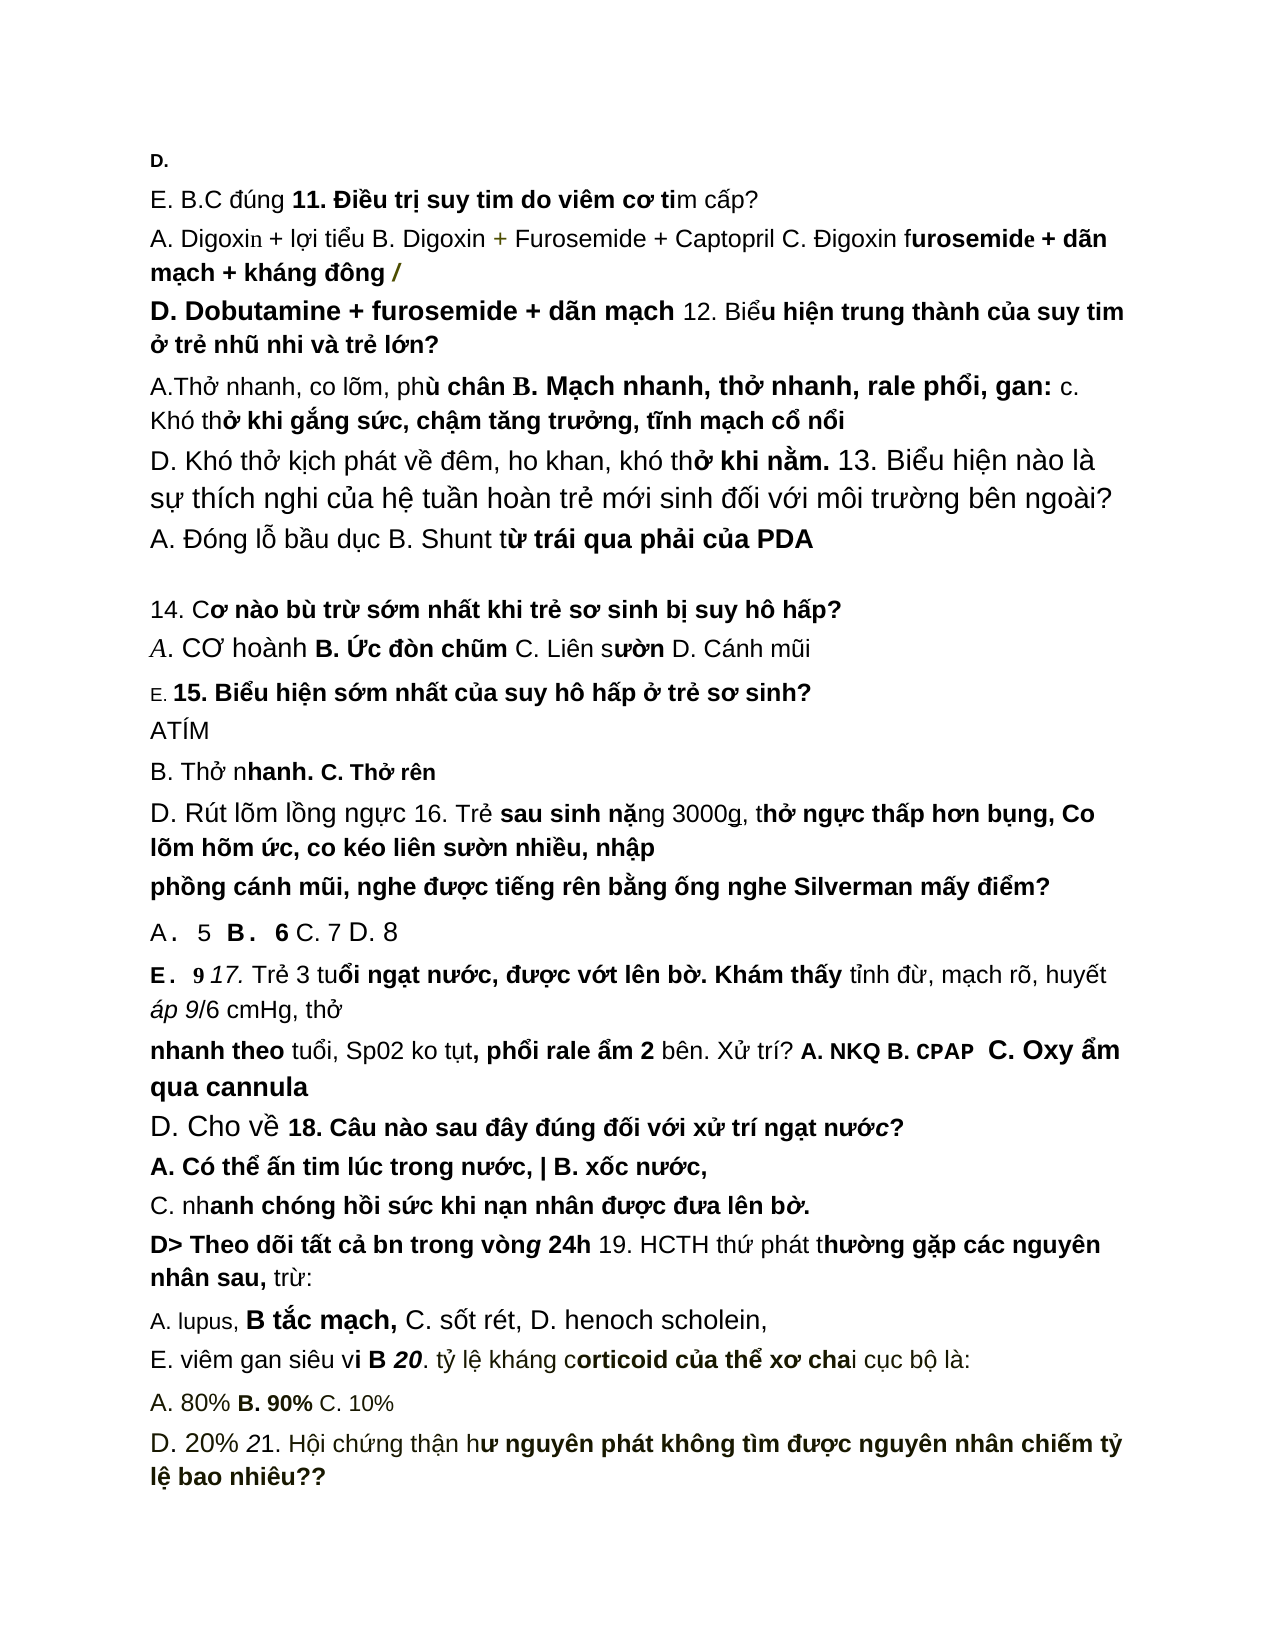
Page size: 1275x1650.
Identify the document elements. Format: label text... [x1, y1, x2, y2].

text E. viêm gan siêu vi B 20. tỷ lệ kháng corticoid của thể xơ chai cục bộ là: [150, 1346, 1125, 1376]
text D. Cho về 18. Câu nào sau đây đúng đối với xử trí ngạt nước? [150, 1109, 1125, 1143]
text A. 80% B. 90% C. 10% [150, 1388, 1125, 1417]
text D. 20% 21. Hội chứng thận hư nguyên phát không tìm được nguyên nhân chiếm tỷ lệ bao nhiêu?? [150, 1427, 1125, 1491]
text C. nhanh chóng hồi sức khi nạn nhân được đưa lên bờ. [150, 1191, 1125, 1219]
text E. B.C đúng 11. Điều trị suy tim do viêm cơ tim cấp? [150, 185, 1125, 213]
text A. lupus, B tắc mạch, C. sốt rét, D. henoch scholein, [150, 1304, 1125, 1335]
text A. CƠ hoành B. Ức đòn chũm C. Liên sườn D. Cánh mũi [150, 632, 1125, 663]
text A. Có thể ấn tim lúc trong nước, | B. xốc nước, [150, 1152, 1125, 1181]
text A.Thở nhanh, co lõm, phù chân B. Mạch nhanh, thở nhanh, rale phổi, gan: c. Khó thở khi gắng sức, chậm tăng trưởng, tĩnh mạch cổ nổi [150, 370, 1125, 434]
text 14. Cơ nào bù trừ sớm nhất khi trẻ sơ sinh bị suy hô hấp? [150, 594, 1125, 623]
text A. Digoxin + lợi tiểu B. Digoxin + Furosemide + Captopril C. Đigoxin furosemide + dãn mạch + kháng đông / [150, 224, 1125, 286]
text nhanh theo tuổi, Sp02 ko tụt, phổi rale ẩm 2 bên. Xử trí? A. NKQ B. CPAP C. Oxy ẩm qua cannula [150, 1034, 1125, 1102]
text phồng cánh mũi, nghe được tiếng rên bằng ống nghe Silverman mấy điểm? [150, 872, 1125, 901]
text E. 9 17. Trẻ 3 tuổi ngạt nước, được vớt lên bờ. Khám thấy tỉnh đừ, mạch rõ, huyết áp 9/6 cmHg, thở [150, 960, 1125, 1024]
text D. Rút lõm lồng ngực 16. Trẻ sau sinh nặng 3000g, thở ngực thấp hơn bụng, Co lõm hõm ức, co kéo liên sườn nhiều, nhập [150, 797, 1125, 861]
text D. [150, 150, 1125, 172]
text ATÍM [150, 716, 1125, 745]
text E. 15. Biểu hiện sớm nhất của suy hô hấp ở trẻ sơ sinh? [150, 678, 1125, 706]
text A. Đóng lỗ bầu dục B. Shunt từ trái qua phải của PDA [150, 523, 1125, 555]
text D. Dobutamine + furosemide + dãn mạch 12. Biểu hiện trung thành của suy tim ở trẻ nhũ nhi và trẻ lớn? [150, 295, 1125, 359]
text D. Khó thở kịch phát về đêm, ho khan, khó thở khi nằm. 13. Biểu hiện nào là sự thích nghi của hệ tuần hoàn trẻ mới sinh đối với môi trường bên ngoài? [150, 443, 1125, 515]
text A. 5 B. 6 C. 7 D. 8 [150, 916, 1125, 949]
text B. Thở nhanh. C. Thở rên [150, 757, 1125, 786]
text D> Theo dõi tất cả bn trong vòng 24h 19. HCTH thứ phát thường gặp các nguyên nhân sau, trừ: [150, 1230, 1125, 1292]
